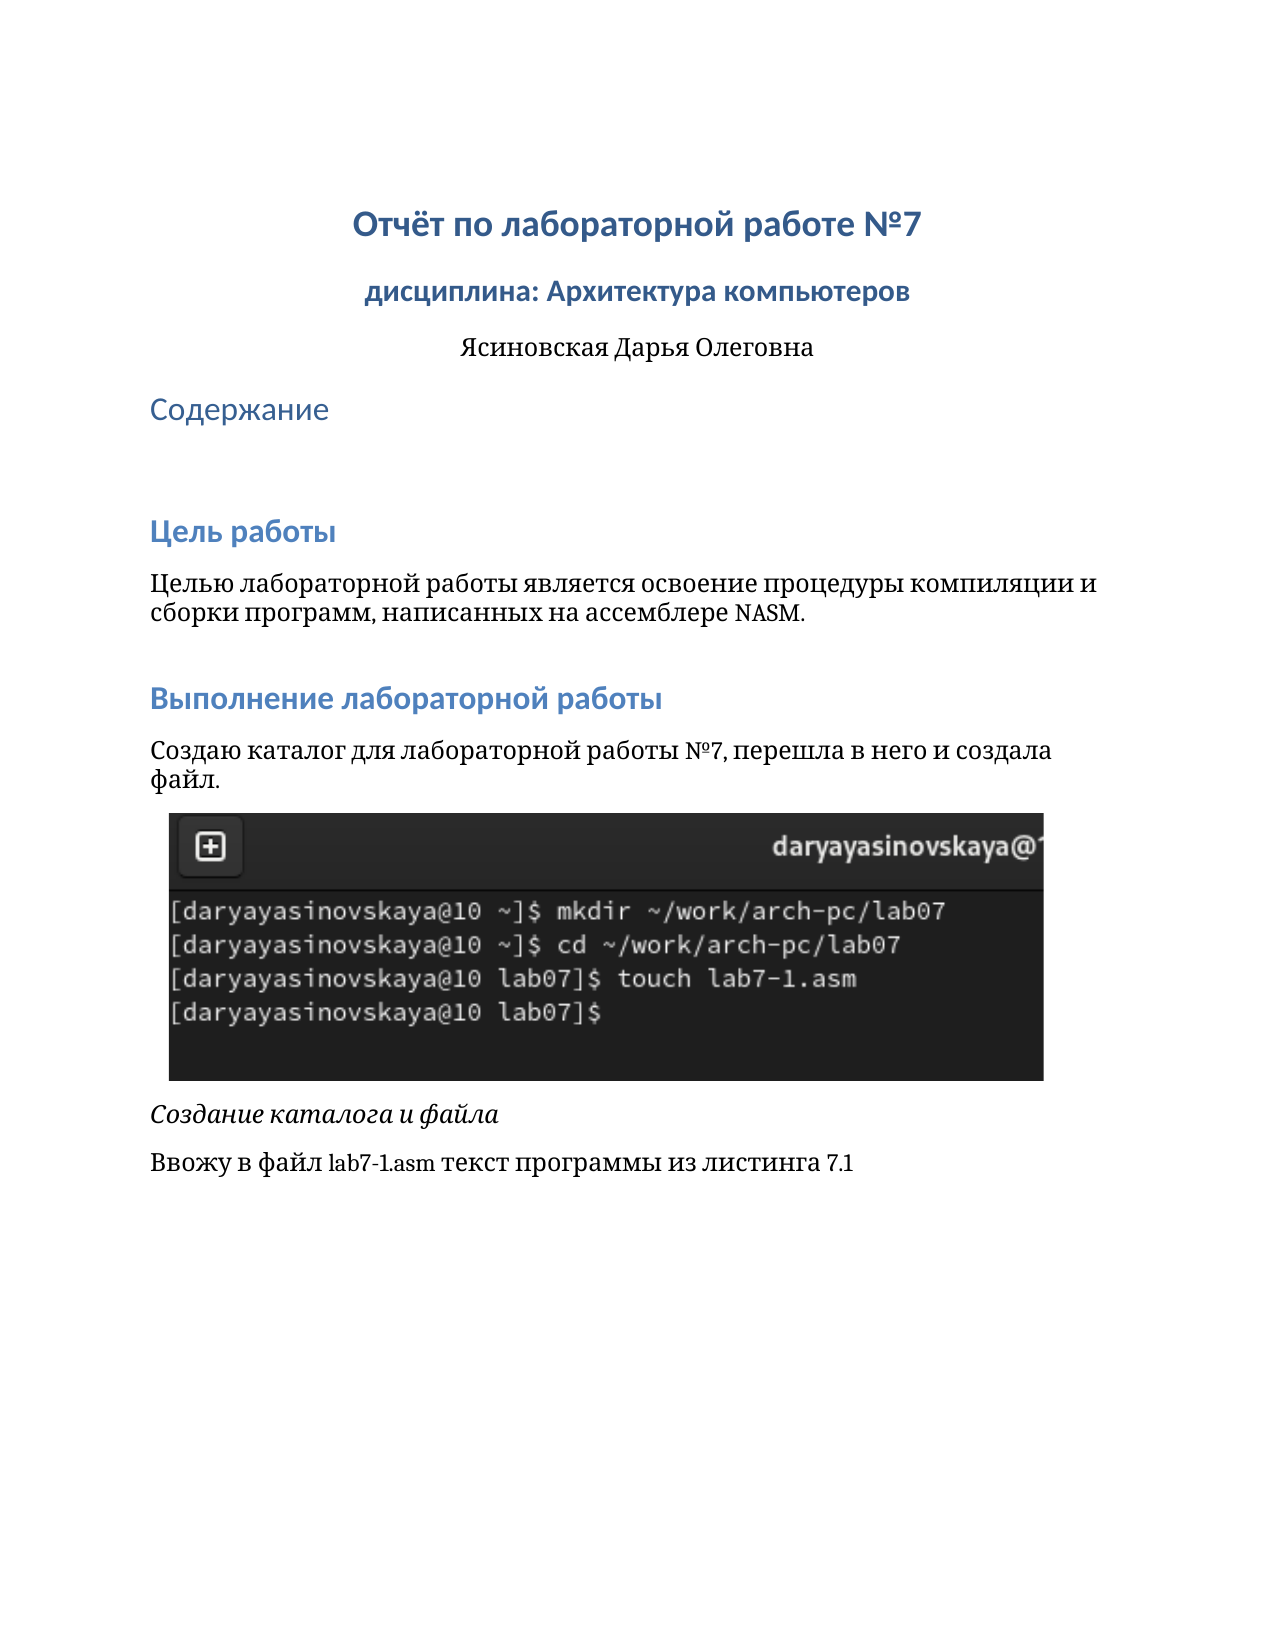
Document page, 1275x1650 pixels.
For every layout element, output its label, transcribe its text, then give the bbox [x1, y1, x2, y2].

text Ясиновская Дарья Олеговна [150, 334, 1125, 363]
subtitle Цель работы [150, 510, 1125, 551]
text Целью лабораторной работы является освоение процедуры компиляции и сборки программ, написанных на ассемблере NASM. [150, 570, 1125, 627]
title Отчёт по лабораторной работе №7 [150, 200, 1125, 246]
picture [168, 813, 1044, 1081]
text Ввожу в файл lab7-1.asm текст программы из листинга 7.1 [150, 1149, 1125, 1177]
subtitle дисциплина: Архитектура компьютеров [150, 271, 1125, 309]
text Создаю каталог для лабораторной работы №7, перешла в него и создала файл. [150, 737, 1125, 794]
subtitle Выполнение лабораторной работы [150, 677, 1125, 718]
text Создание каталога и файла [150, 1101, 1125, 1130]
